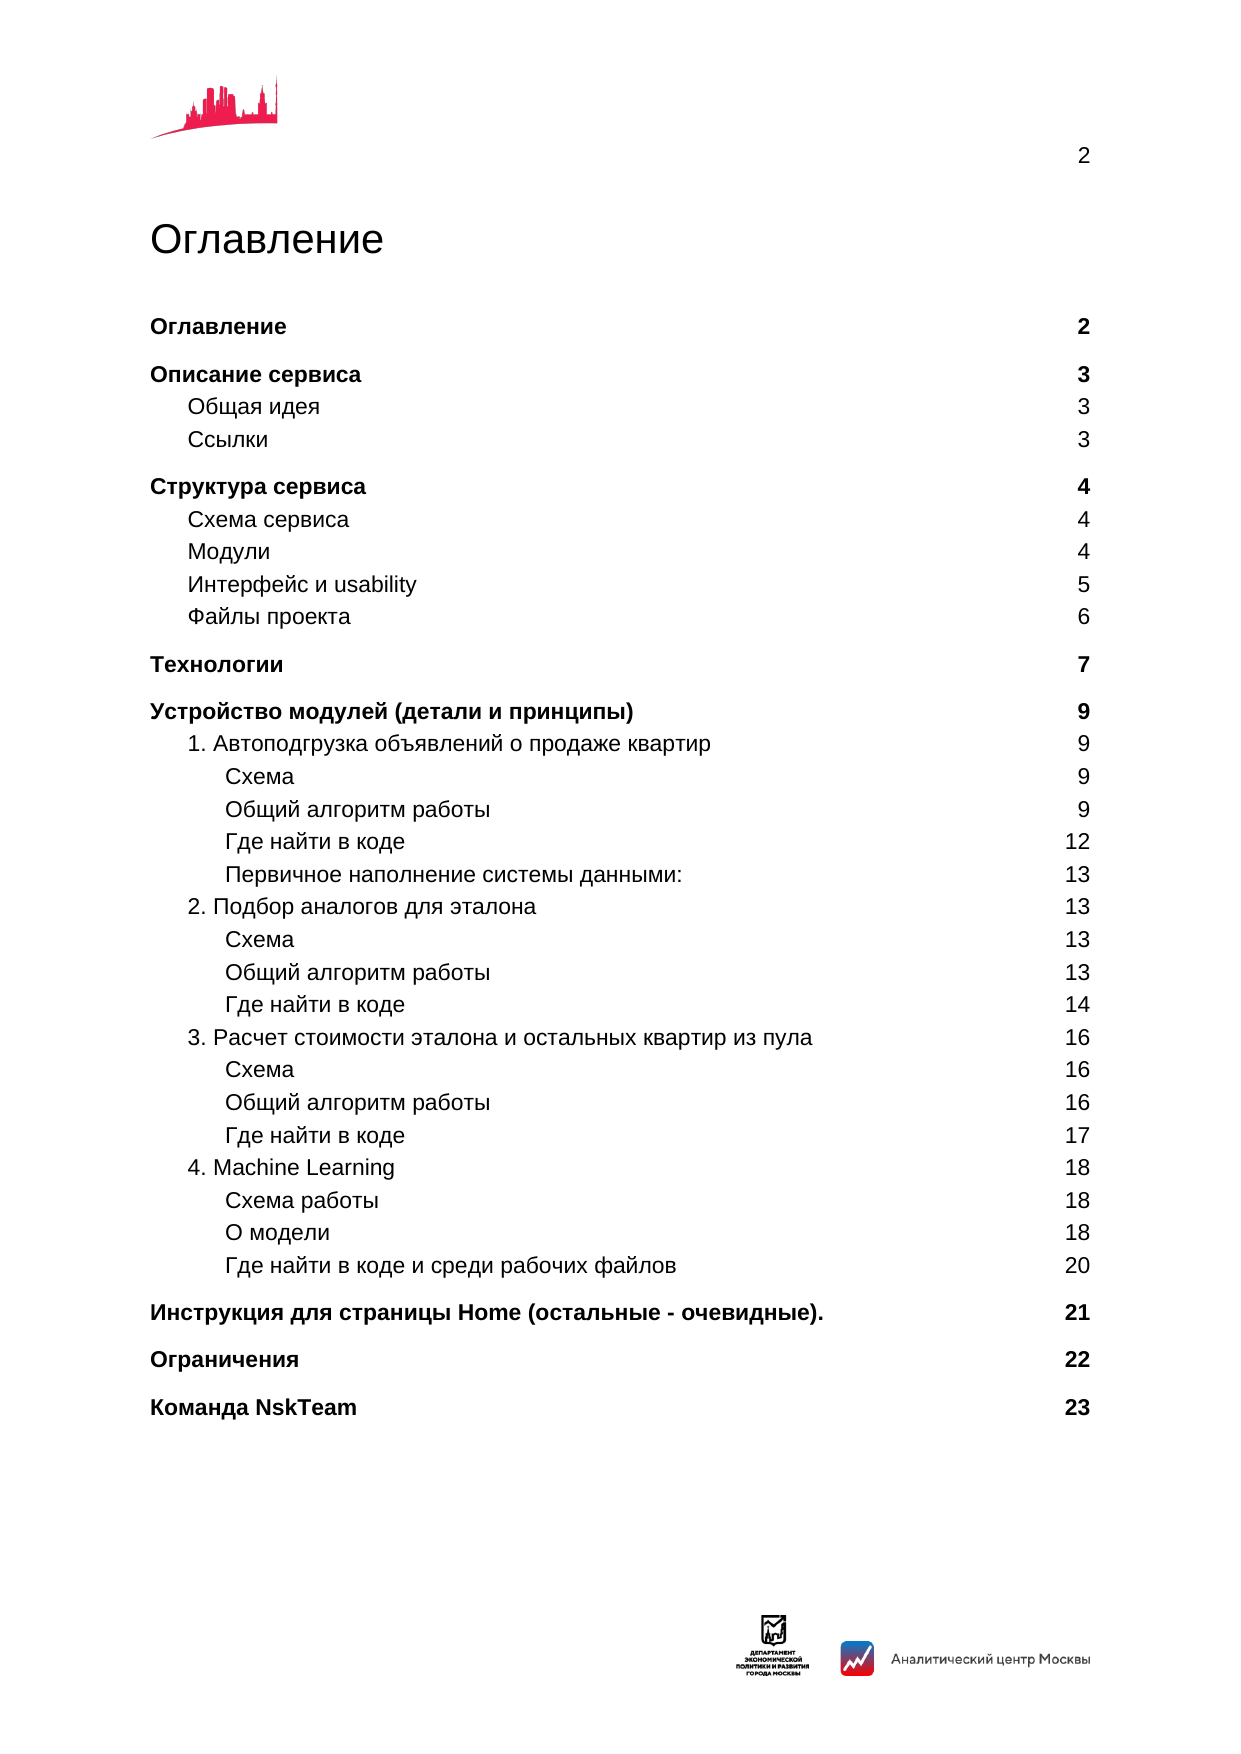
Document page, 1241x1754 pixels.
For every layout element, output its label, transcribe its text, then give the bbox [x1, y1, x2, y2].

picture [150, 75, 278, 139]
picture [840, 1641, 1091, 1676]
picture [736, 1615, 809, 1676]
subtitle Оглавление [150, 214, 1090, 262]
